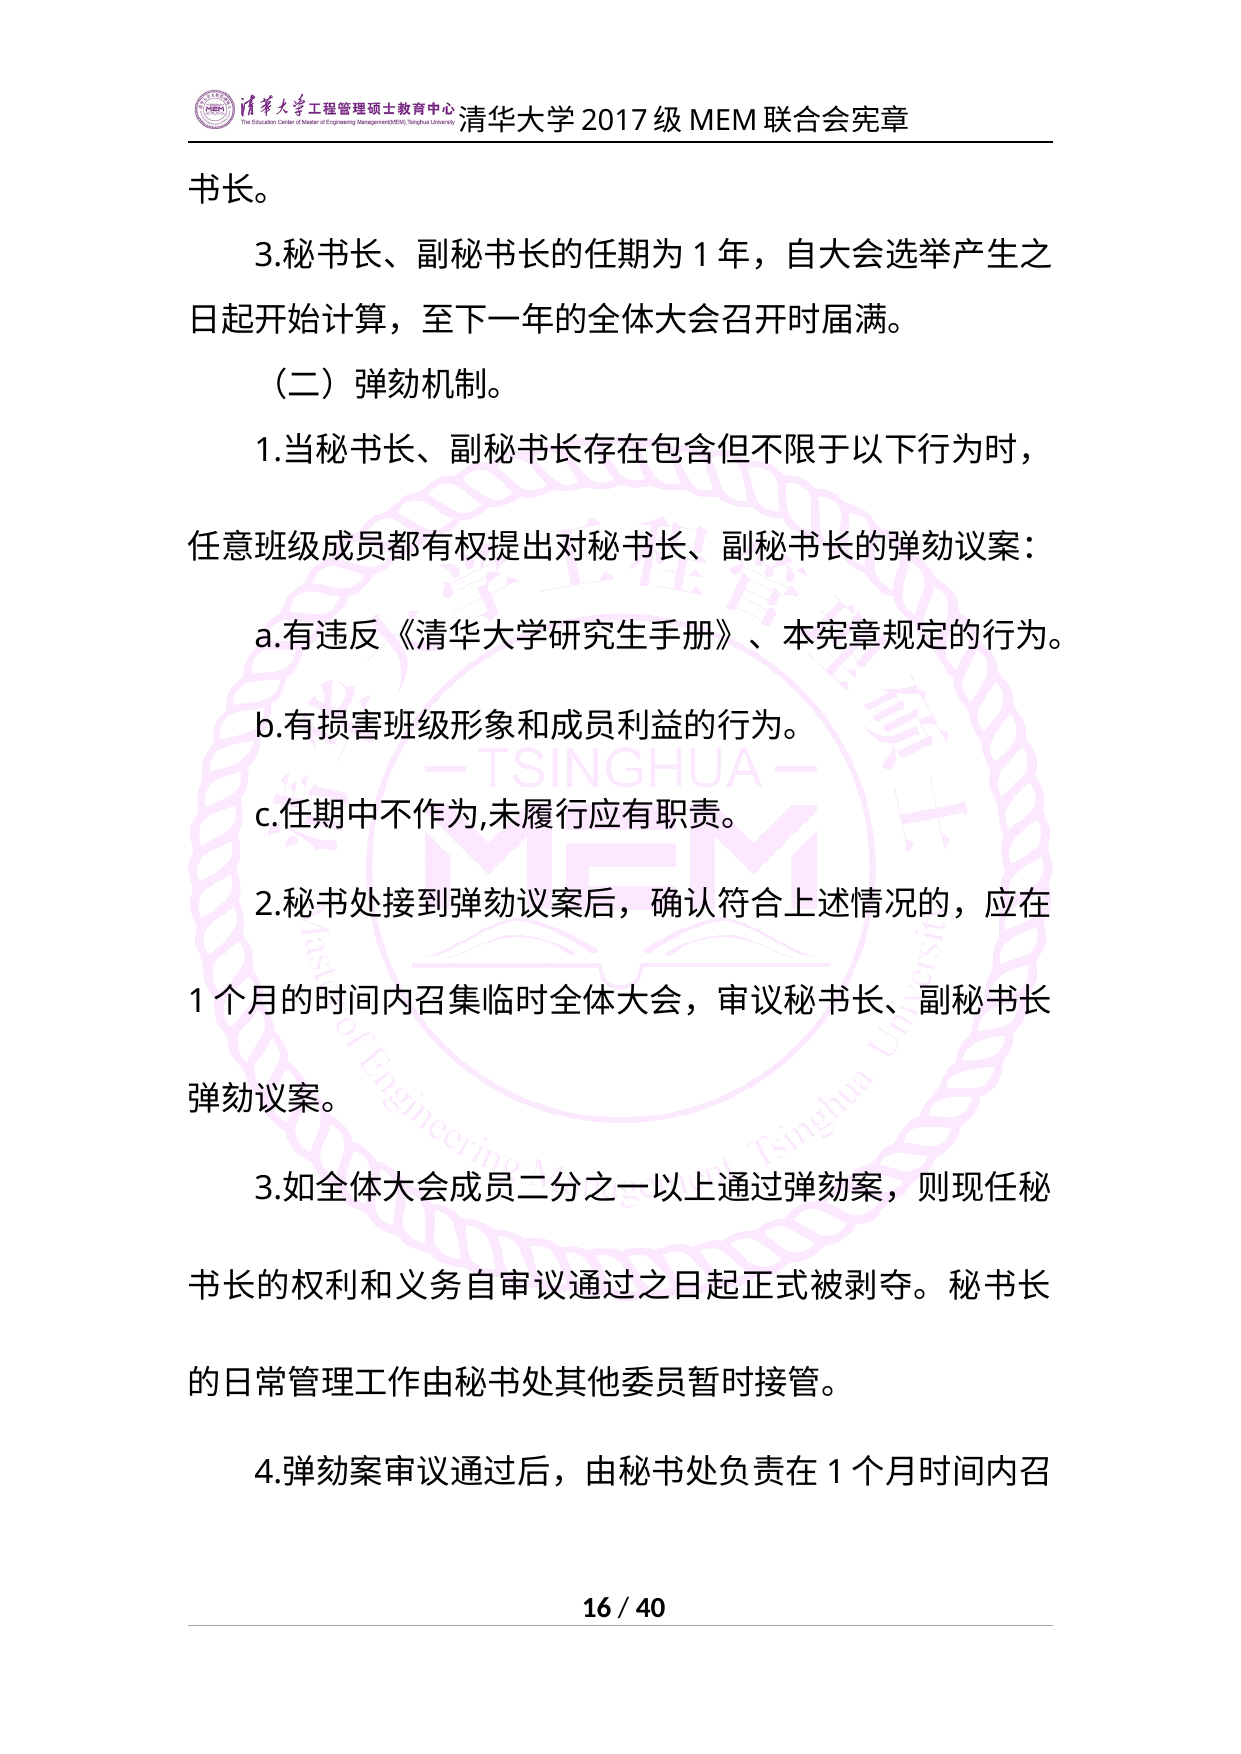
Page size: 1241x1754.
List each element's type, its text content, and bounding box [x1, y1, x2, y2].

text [187, 1437, 1053, 1502]
text 3.秘书长、副秘书长的任期为1年，自大会选举产生之日起开始计算，至下一年的全体大会召开时届满。 [187, 219, 1053, 349]
text 3.如全体大会成员二分之一以上通过弹劾案，则现任秘书长的权利和义务自审议通过之日起正式被剥夺。秘书长的日常管理工作由秘书处其他委员暂时接管。 [187, 1153, 1053, 1413]
text 2.秘书处接到弹劾议案后，确认符合上述情况的，应在1个月的时间内召集临时全体大会，审议秘书长、副秘书长弹劾议案。 [187, 868, 1053, 1128]
picture [187, 88, 459, 131]
text c.任期中不作为,未履行应有职责。 [187, 779, 1053, 844]
text （二）弹劾机制。 [187, 349, 1053, 414]
text b.有损害班级形象和成员利益的行为。 [187, 690, 1053, 755]
text a.有违反《清华大学研究生手册》、本宪章规定的行为。 [187, 601, 1053, 666]
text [187, 154, 1053, 219]
text 1.当秘书长、副秘书长存在包含但不限于以下行为时，任意班级成员都有权提出对秘书长、副秘书长的弹劾议案： [187, 414, 1053, 577]
